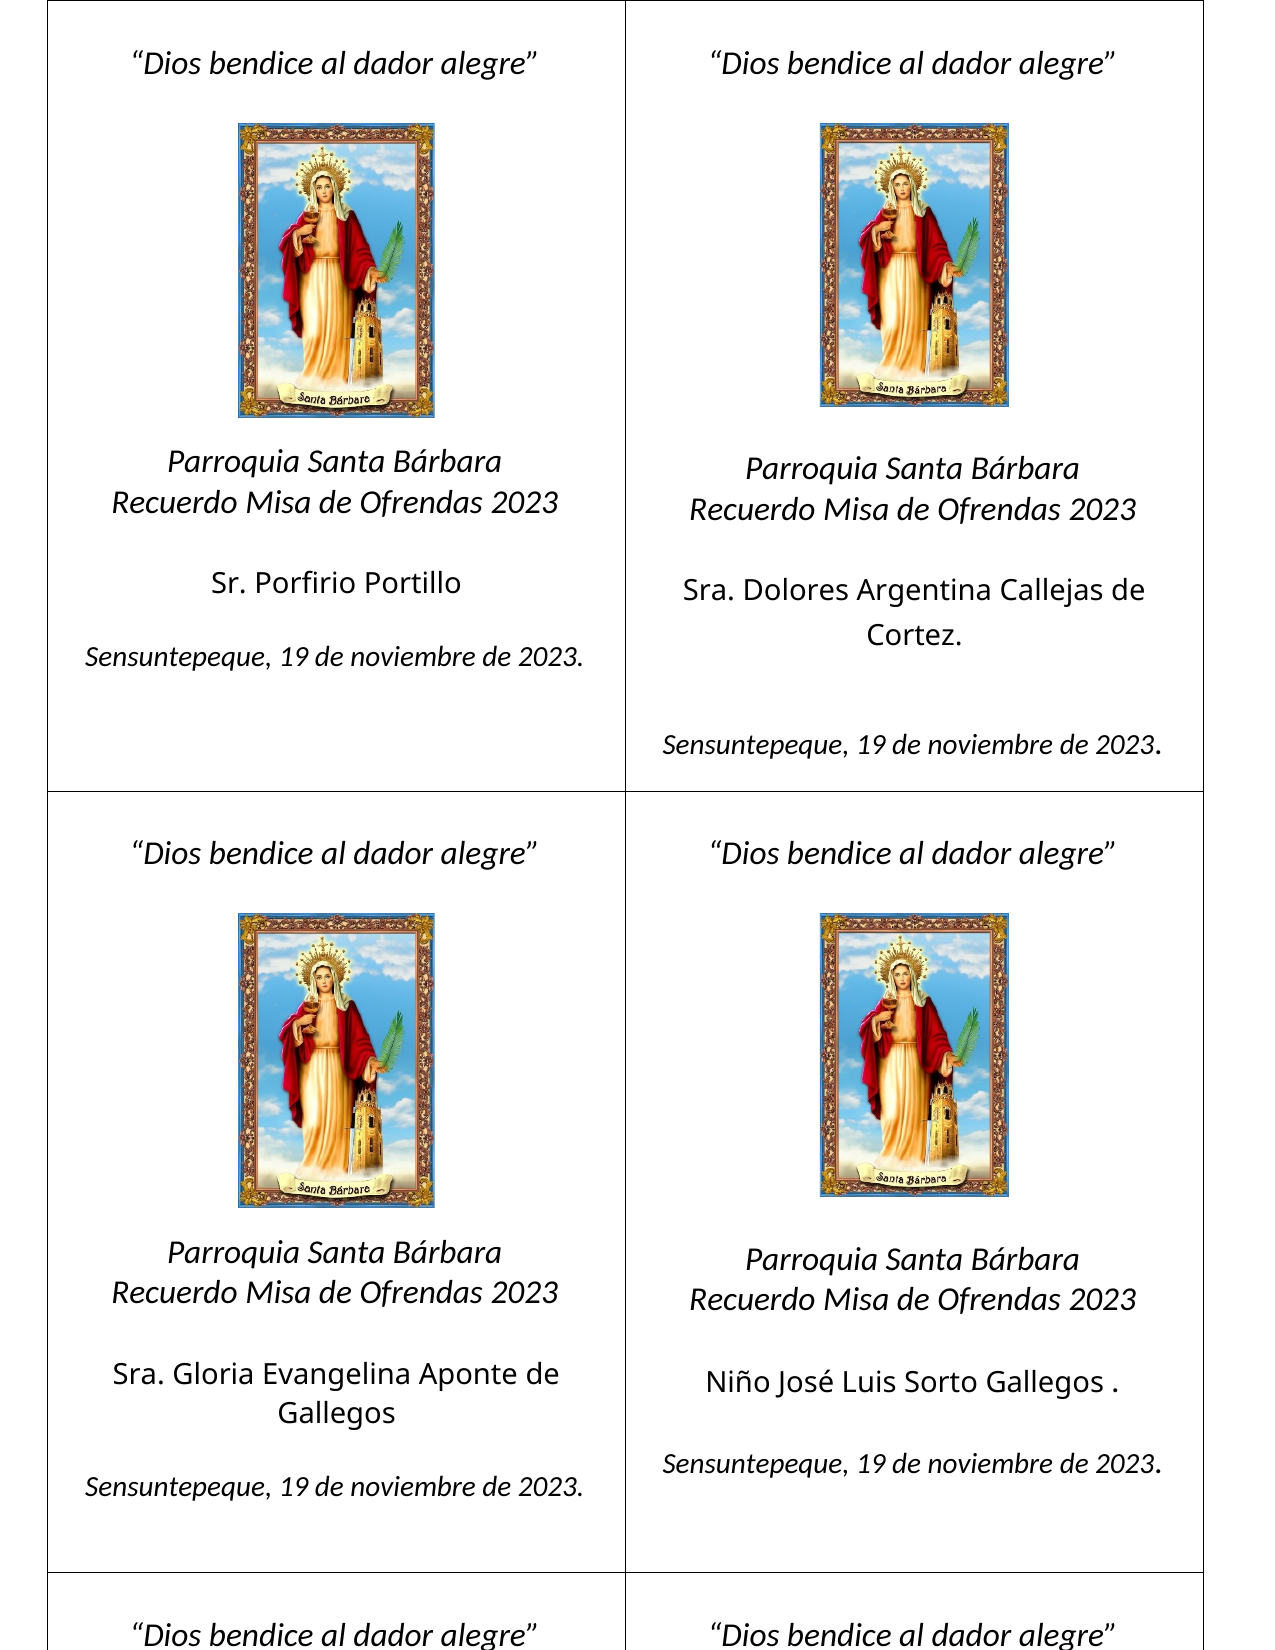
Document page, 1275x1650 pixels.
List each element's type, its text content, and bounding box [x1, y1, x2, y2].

picture [819, 123, 1009, 407]
picture [819, 913, 1009, 1197]
table_cell “Dios bendice al dador alegre” Parroquia Santa Bárbara Recuerdo Misa de Ofrendas 2023 Niño José Luis Sorto Gallegos . Sensuntepeque, 19 de noviembre de 2023. [626, 792, 1203, 1572]
table_header “Dios bendice al dador alegre” Parroquia Santa Bárbara Recuerdo Misa de Ofrendas 2023 Sr. Porfirio Portillo Sensuntepeque, 19 de noviembre de 2023. [48, 1, 625, 791]
picture [238, 913, 435, 1208]
table_cell “Dios bendice al dador alegre” Parroquia Santa Bárbara Recuerdo Misa de Ofrendas 2023 Sra. Gloria Evangelina Aponte de Gallegos Sensuntepeque, 19 de noviembre de 2023. [48, 792, 625, 1572]
table_cell “Dios bendice al dador alegre” Parroquia Santa Bárbara Recuerdo Misa de Ofrendas 2023 Srta. Yolanda del Carmen Meléndez . Sensuntepeque, 19 de noviembre de 2023. [626, 1573, 1203, 1650]
picture [238, 123, 435, 418]
table_header “Dios bendice al dador alegre” Parroquia Santa Bárbara Recuerdo Misa de Ofrendas 2023 Sra. Dolores Argentina Callejas de Cortez. Sensuntepeque, 19 de noviembre de 2023. [626, 1, 1203, 791]
table_cell “Dios bendice al dador alegre” Parroquia Santa Bárbara Recuerdo Misa de Ofrendas 2023 Sr. José Hernán Galdámez Sensuntepeque, 19 de noviembre de 2023. [48, 1573, 625, 1650]
